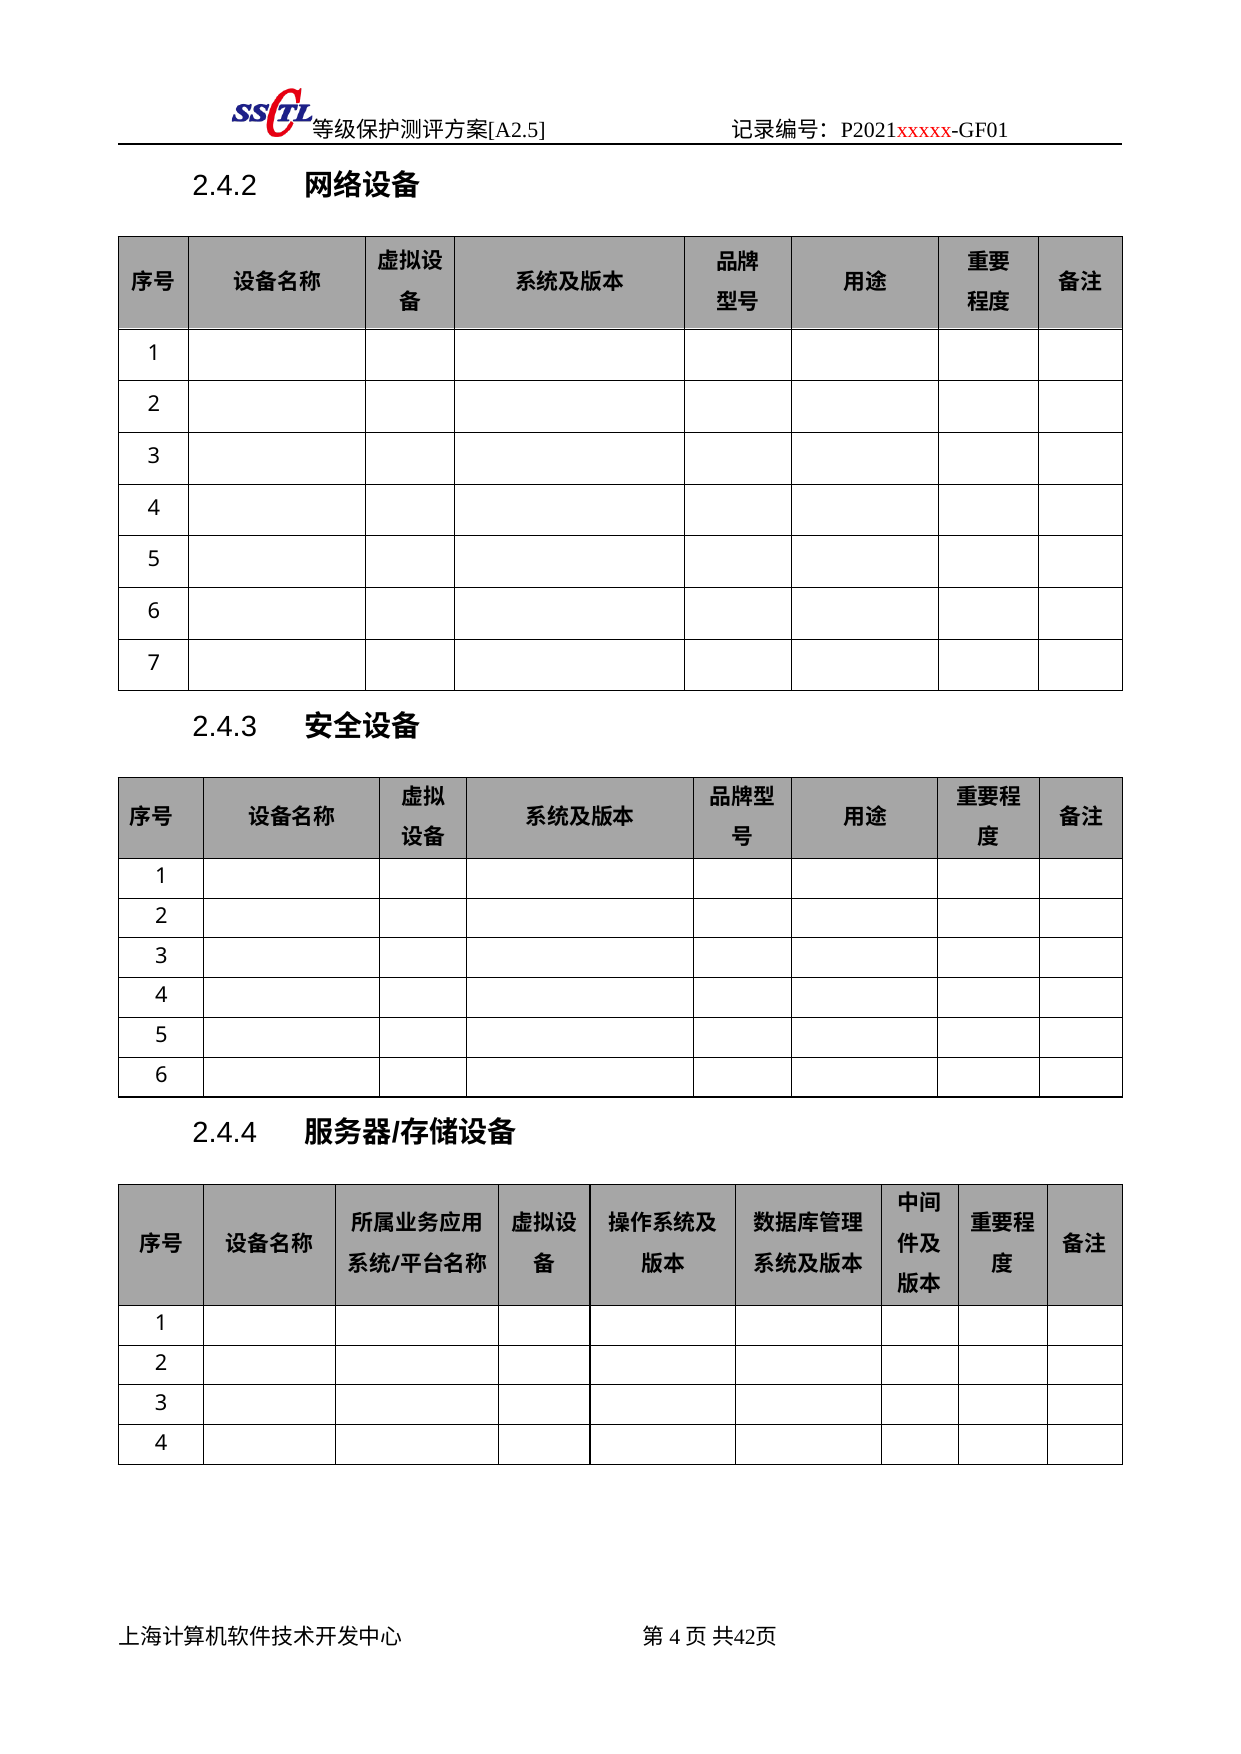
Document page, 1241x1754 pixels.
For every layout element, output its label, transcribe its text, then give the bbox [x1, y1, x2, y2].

table_cell [119, 330, 188, 380]
table_header 虚拟设备 [366, 237, 454, 328]
picture [231, 88, 313, 137]
table_cell [119, 1018, 203, 1057]
table_cell [204, 1018, 379, 1057]
table_cell [792, 588, 938, 638]
table_cell [685, 640, 791, 690]
table_cell [119, 433, 188, 483]
table_cell [1039, 536, 1122, 587]
table_cell [882, 1385, 958, 1424]
table_cell [119, 588, 188, 638]
table_cell [792, 978, 937, 1017]
table_cell [189, 485, 365, 535]
table_cell [792, 536, 938, 587]
table_cell [736, 1306, 881, 1344]
table_header 品牌 型号 [685, 237, 791, 328]
table_cell [694, 1058, 791, 1096]
table_header 中间件及版本 [882, 1185, 958, 1305]
table_cell [119, 640, 188, 690]
table_header 序号 [119, 1185, 203, 1305]
table_cell [939, 381, 1038, 432]
table_cell [119, 1058, 203, 1096]
table_cell [1040, 859, 1122, 897]
table_header 备注 [1039, 237, 1122, 328]
table_cell [119, 1425, 203, 1464]
table_cell [792, 938, 937, 977]
table_cell [792, 433, 938, 483]
table_cell [204, 1385, 335, 1424]
table_cell [380, 859, 466, 897]
table_cell [882, 1306, 958, 1344]
table_cell [119, 1385, 203, 1424]
table_cell [685, 485, 791, 535]
table_cell [119, 1346, 203, 1384]
table_cell [939, 485, 1038, 535]
table_cell [694, 938, 791, 977]
table_cell [1039, 640, 1122, 690]
table_cell [380, 978, 466, 1017]
table_cell [792, 859, 937, 897]
table_cell [1048, 1306, 1122, 1344]
table_header 重要程度 [959, 1185, 1047, 1305]
table_cell [467, 1018, 693, 1057]
table_cell [694, 1018, 791, 1057]
table_cell [882, 1346, 958, 1384]
table_cell [938, 978, 1039, 1017]
table_cell [792, 1058, 937, 1096]
table_header 操作系统及版本 [591, 1185, 735, 1305]
table_cell [1039, 433, 1122, 483]
table_cell [467, 978, 693, 1017]
table_cell [736, 1425, 881, 1464]
table_cell [189, 640, 365, 690]
table_cell [204, 1346, 335, 1384]
table_cell [336, 1425, 498, 1464]
table_header 重要程度 [938, 778, 1039, 858]
table_cell [938, 899, 1039, 937]
table_cell [939, 330, 1038, 380]
table_cell [204, 1425, 335, 1464]
table_cell [1039, 381, 1122, 432]
table_cell [336, 1385, 498, 1424]
table_cell [939, 536, 1038, 587]
table_cell [792, 330, 938, 380]
table_cell [380, 938, 466, 977]
table_cell [204, 899, 379, 937]
table_cell [938, 1058, 1039, 1096]
table_header 用途 [792, 778, 937, 858]
table_cell [938, 938, 1039, 977]
table_header 数据库管理系统及版本 [736, 1185, 881, 1305]
table_cell [467, 1058, 693, 1096]
table_cell [366, 588, 454, 638]
table_cell [380, 1058, 466, 1096]
table_cell [499, 1346, 589, 1384]
table_cell [499, 1385, 589, 1424]
table_header 备注 [1040, 778, 1122, 858]
table_cell [685, 588, 791, 638]
table_cell [694, 978, 791, 1017]
table_cell [685, 433, 791, 483]
table_cell [694, 899, 791, 937]
table_cell [455, 588, 684, 638]
table_cell [455, 330, 684, 380]
table_cell [336, 1306, 498, 1344]
table_cell [939, 588, 1038, 638]
table_cell [959, 1346, 1047, 1384]
table_cell [939, 640, 1038, 690]
table_cell [1048, 1346, 1122, 1384]
table_cell [1040, 978, 1122, 1017]
table_cell [366, 536, 454, 587]
table_cell [1039, 588, 1122, 638]
table_cell [1039, 330, 1122, 380]
table_cell [119, 859, 203, 897]
table_cell [366, 640, 454, 690]
table_cell [685, 536, 791, 587]
table_cell [882, 1425, 958, 1464]
table_cell [792, 899, 937, 937]
table_header 品牌型号 [694, 778, 791, 858]
table_cell [189, 381, 365, 432]
table_header 系统及版本 [467, 778, 693, 858]
table_cell [204, 1058, 379, 1096]
table_header 设备名称 [204, 1185, 335, 1305]
table_header 所属业务应用系统/平台名称 [336, 1185, 498, 1305]
table_cell [499, 1306, 589, 1344]
table_cell [1040, 938, 1122, 977]
table_cell [455, 381, 684, 432]
table_cell [792, 485, 938, 535]
table_cell [204, 938, 379, 977]
table_cell [792, 381, 938, 432]
table_header 用途 [792, 237, 938, 328]
table_cell [1039, 485, 1122, 535]
table_cell [119, 485, 188, 535]
table_cell [938, 1018, 1039, 1057]
table_cell [455, 485, 684, 535]
table_header 系统及版本 [455, 237, 684, 328]
subtitle 网络设备 [192, 150, 1122, 215]
table_cell [204, 978, 379, 1017]
table_cell [792, 1018, 937, 1057]
table_cell [119, 978, 203, 1017]
table_cell [380, 1018, 466, 1057]
table_cell [467, 899, 693, 937]
table_cell [591, 1306, 735, 1344]
table_cell [1048, 1425, 1122, 1464]
table_cell [455, 640, 684, 690]
table_cell [959, 1306, 1047, 1344]
table_cell [119, 938, 203, 977]
table_header 备注 [1048, 1185, 1122, 1305]
table_cell [1040, 899, 1122, 937]
table_header 虚拟设备 [499, 1185, 589, 1305]
table_cell [591, 1385, 735, 1424]
table_cell [455, 433, 684, 483]
table_cell [467, 938, 693, 977]
table_cell [736, 1385, 881, 1424]
table_cell [1040, 1018, 1122, 1057]
table_cell [336, 1346, 498, 1384]
table_cell [366, 433, 454, 483]
table_cell [685, 381, 791, 432]
table_cell [939, 433, 1038, 483]
table_cell [119, 1306, 203, 1344]
table_cell [189, 330, 365, 380]
table_cell [591, 1425, 735, 1464]
table_header 序号 [119, 778, 203, 858]
table_cell [959, 1425, 1047, 1464]
table_cell [938, 859, 1039, 897]
table_cell [204, 1306, 335, 1344]
subtitle 安全设备 [192, 691, 1122, 756]
table_cell [694, 859, 791, 897]
table_cell [467, 859, 693, 897]
table_cell [959, 1385, 1047, 1424]
table_cell [792, 640, 938, 690]
table_cell [366, 381, 454, 432]
table_cell [1048, 1385, 1122, 1424]
table_cell [1040, 1058, 1122, 1096]
table_cell [189, 433, 365, 483]
table_cell [736, 1346, 881, 1384]
table_cell [366, 330, 454, 380]
table_cell [189, 536, 365, 587]
table_cell [119, 536, 188, 587]
table_cell [119, 899, 203, 937]
table_header 序号 [119, 237, 188, 328]
table_cell [119, 381, 188, 432]
table_cell [366, 485, 454, 535]
table_cell [380, 899, 466, 937]
table_cell [204, 859, 379, 897]
table_cell [189, 588, 365, 638]
table_cell [499, 1425, 589, 1464]
table_cell [685, 330, 791, 380]
table_header 设备名称 [189, 237, 365, 328]
table_cell [591, 1346, 735, 1384]
table_header 设备名称 [204, 778, 379, 858]
table_header 重要 程度 [939, 237, 1038, 328]
table_header 虚拟设备 [380, 778, 466, 858]
subtitle 服务器/存储设备 [192, 1098, 1122, 1162]
table_cell [455, 536, 684, 587]
